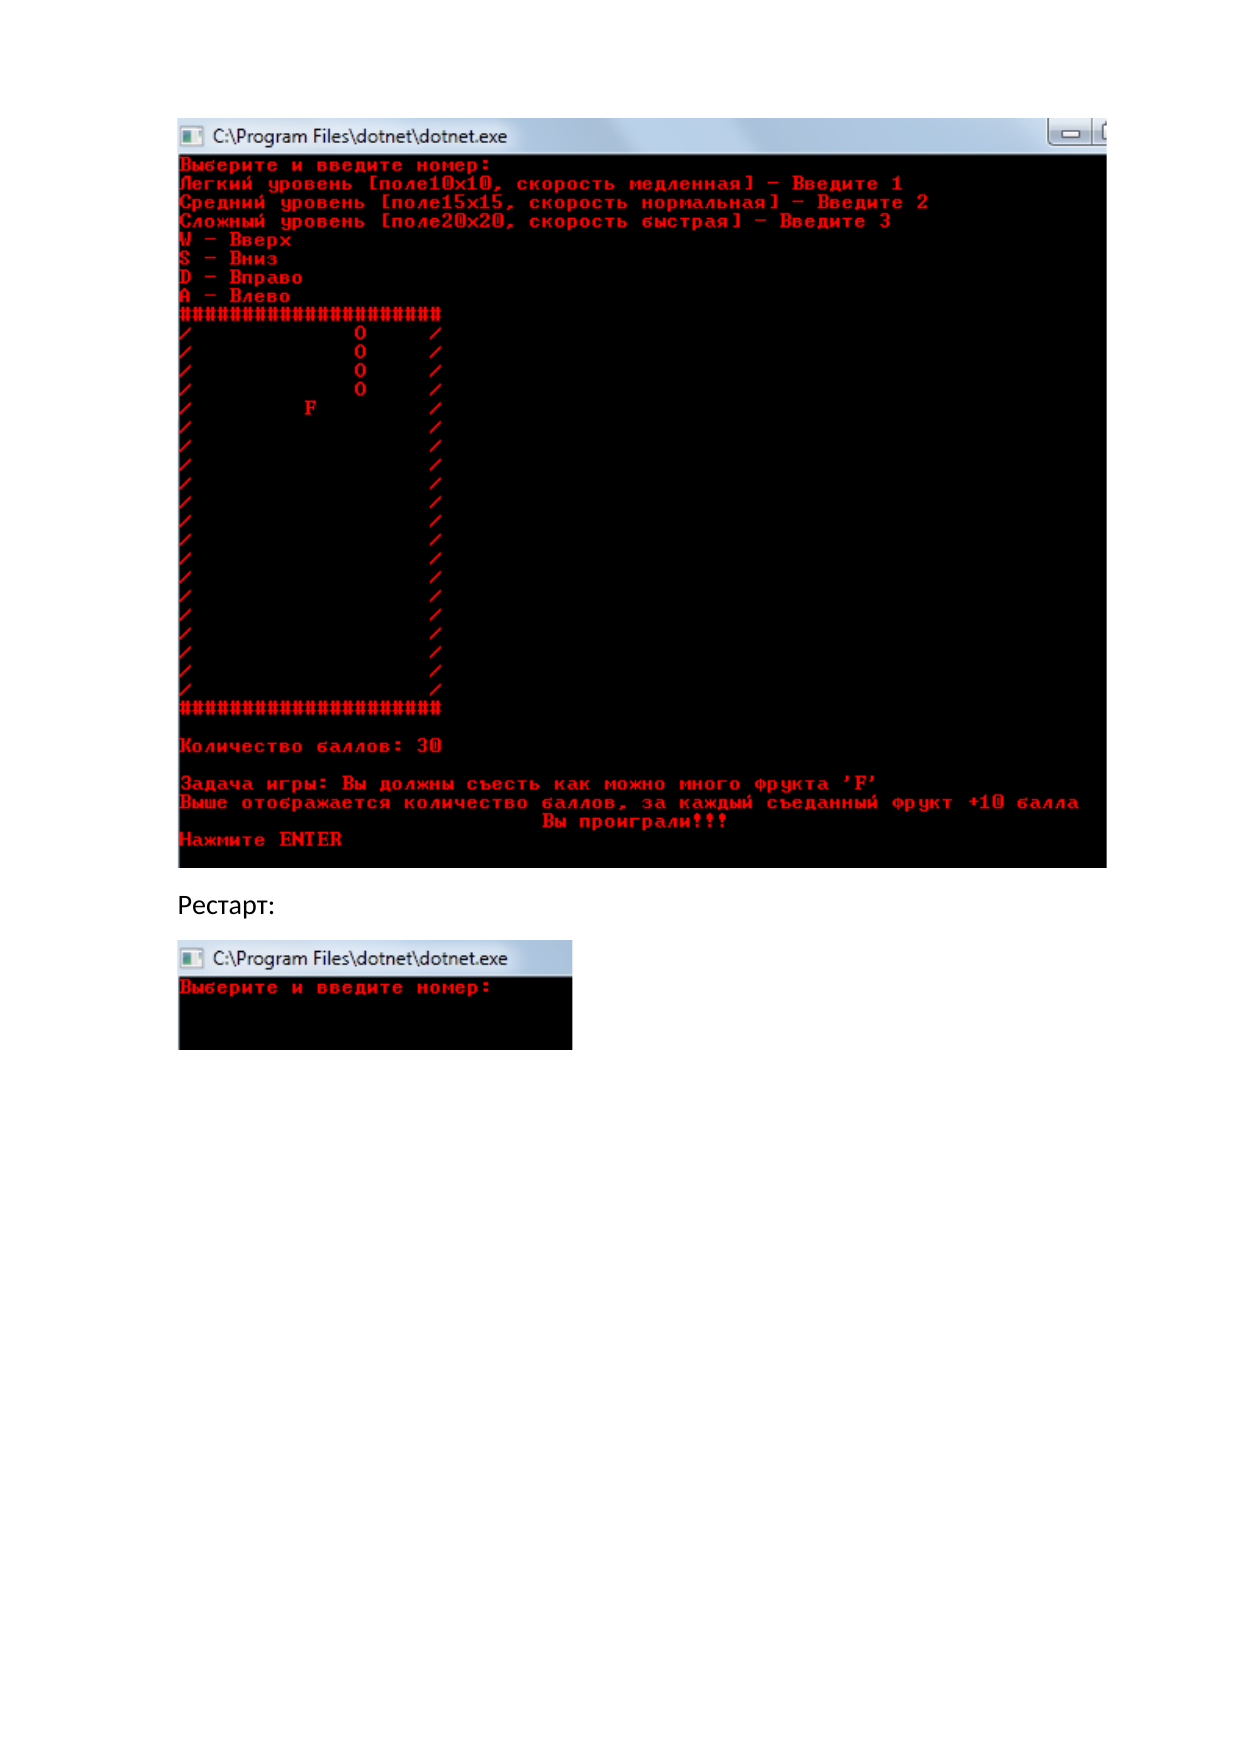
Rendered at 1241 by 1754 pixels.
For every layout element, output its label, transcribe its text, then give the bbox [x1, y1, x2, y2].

picture [177, 118, 1107, 868]
picture [177, 940, 573, 1050]
text Рестарт: [177, 887, 1152, 921]
